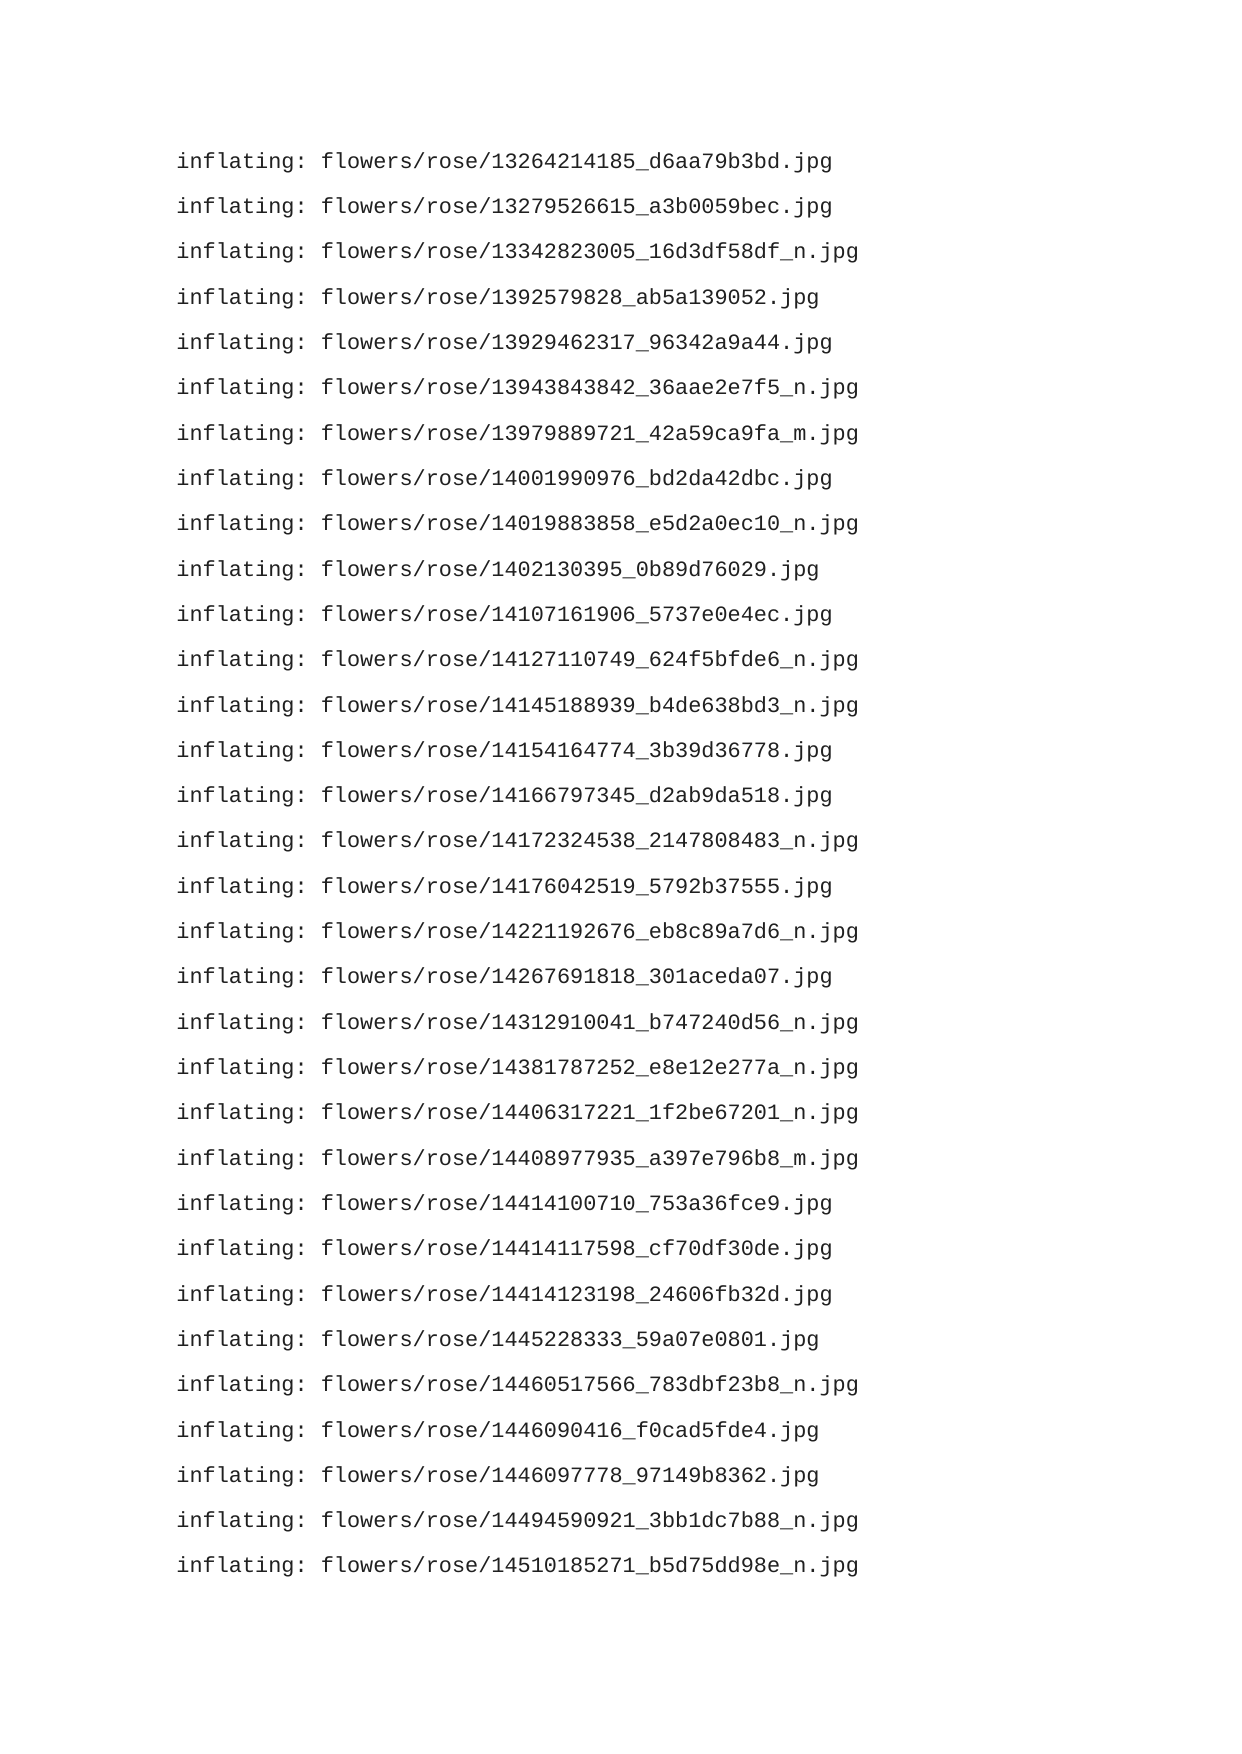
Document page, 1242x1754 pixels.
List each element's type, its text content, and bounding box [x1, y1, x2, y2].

text inflating: flowers/rose/13264214185_d6aa79b3bd.jpg inflating: flowers/rose/13279526615_a3b0059bec.jpg inflating: flowers/rose/13342823005_16d3df58df_n.jpg inflating: flowers/rose/1392579828_ab5a139052.jpg inflating: flowers/rose/13929462317_96342a9a44.jpg inflating: flowers/rose/13943843842_36aae2e7f5_n.jpg inflating: flowers/rose/13979889721_42a59ca9fa_m.jpg inflating: flowers/rose/14001990976_bd2da42dbc.jpg inflating: flowers/rose/14019883858_e5d2a0ec10_n.jpg inflating: flowers/rose/1402130395_0b89d76029.jpg inflating: flowers/rose/14107161906_5737e0e4ec.jpg inflating: flowers/rose/14127110749_624f5bfde6_n.jpg inflating: flowers/rose/14145188939_b4de638bd3_n.jpg inflating: flowers/rose/14154164774_3b39d36778.jpg inflating: flowers/rose/14166797345_d2ab9da518.jpg inflating: flowers/rose/14172324538_2147808483_n.jpg inflating: flowers/rose/14176042519_5792b37555.jpg inflating: flowers/rose/14221192676_eb8c89a7d6_n.jpg inflating: flowers/rose/14267691818_301aceda07.jpg inflating: flowers/rose/14312910041_b747240d56_n.jpg inflating: flowers/rose/14381787252_e8e12e277a_n.jpg inflating: flowers/rose/14406317221_1f2be67201_n.jpg inflating: flowers/rose/14408977935_a397e796b8_m.jpg inflating: flowers/rose/14414100710_753a36fce9.jpg inflating: flowers/rose/14414117598_cf70df30de.jpg inflating: flowers/rose/14414123198_24606fb32d.jpg inflating: flowers/rose/1445228333_59a07e0801.jpg inflating: flowers/rose/14460517566_783dbf23b8_n.jpg inflating: flowers/rose/1446090416_f0cad5fde4.jpg inflating: flowers/rose/1446097778_97149b8362.jpg inflating: flowers/rose/14494590921_3bb1dc7b88_n.jpg inflating: flowers/rose/14510185271_b5d75dd98e_n.jpg [176, 150, 861, 1579]
